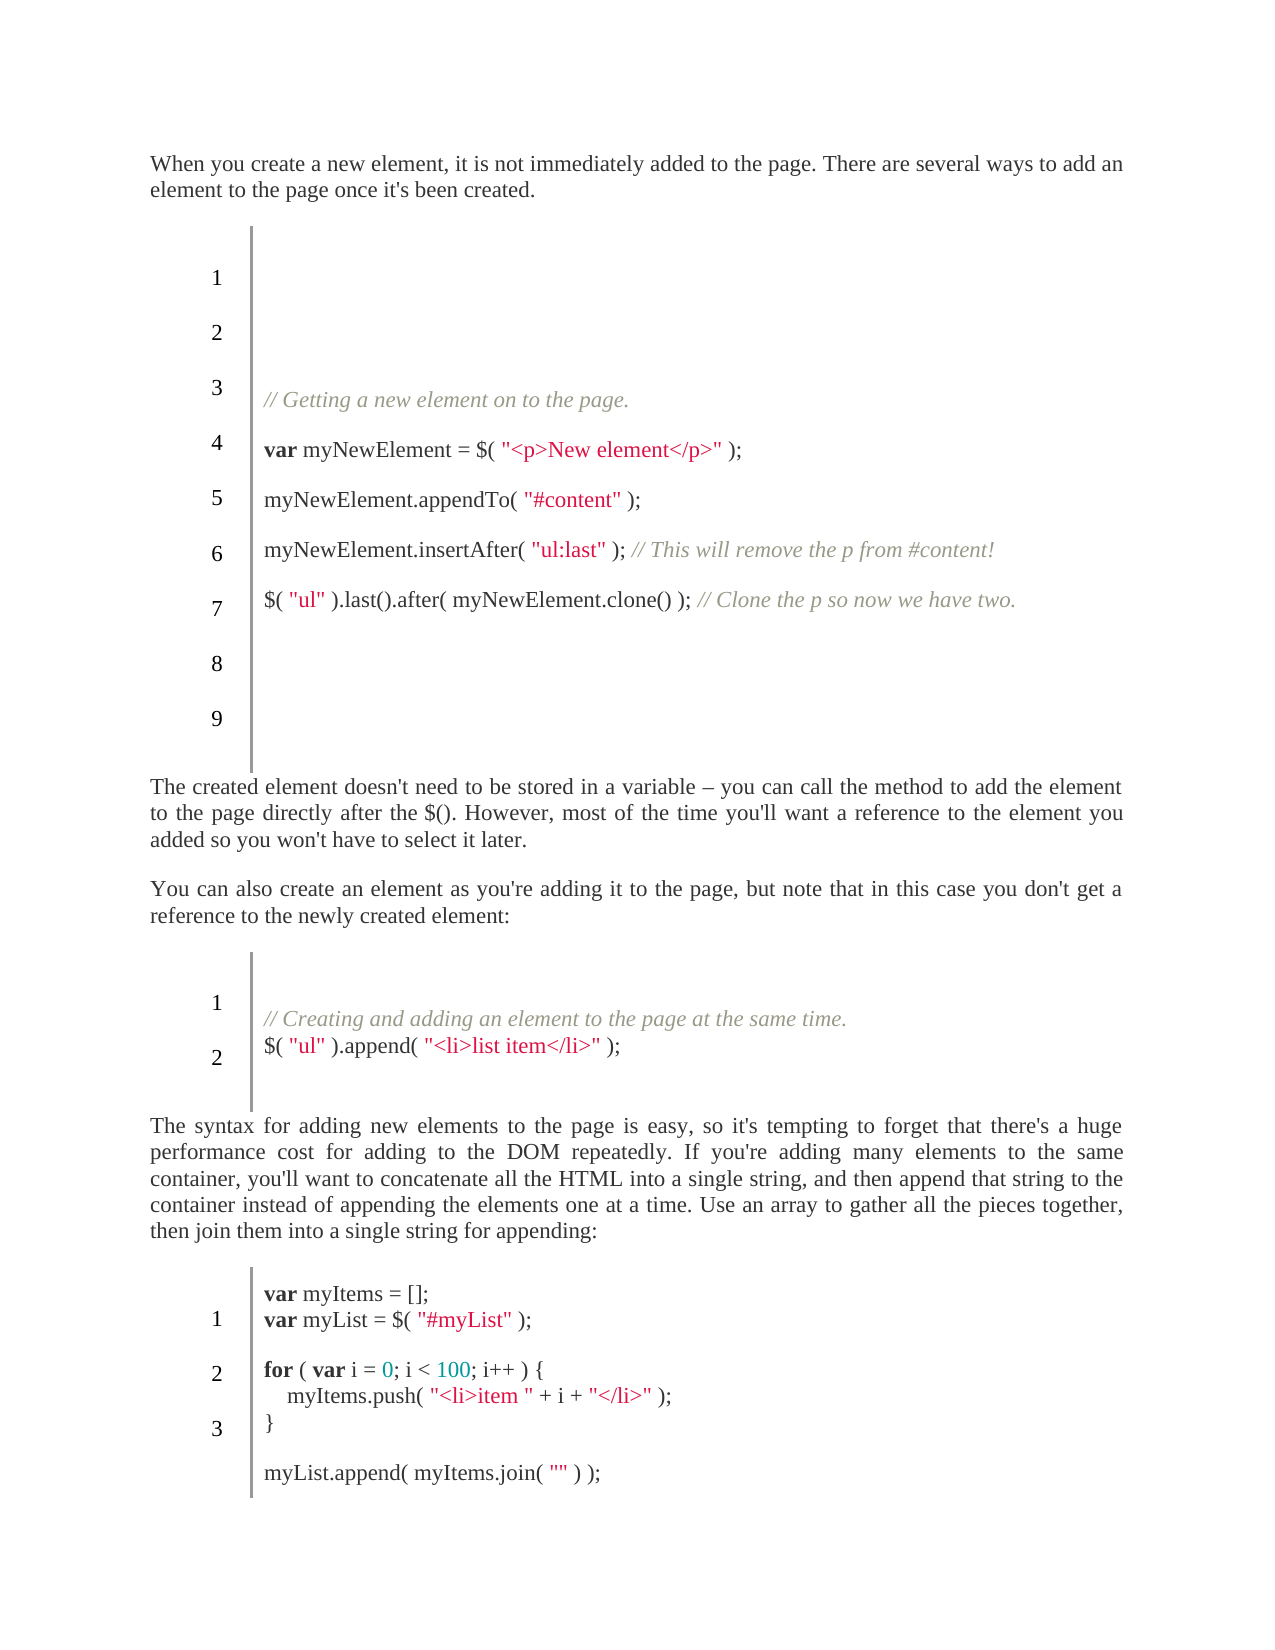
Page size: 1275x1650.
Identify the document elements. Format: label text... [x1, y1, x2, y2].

text When you create a new element, it is not immediately added to the page. There are several ways to add an element to the page once it's been created. [150, 150, 1125, 203]
table_header 1 2 3 4 5 6 7 8 [199, 1267, 250, 1498]
text You can also create an element as you're adding it to the page, but note that in this case you don't get a reference to the newly created element: [150, 876, 1125, 928]
table_header // Getting a new element on to the page. var myNewElement = $( "<p>New element</p>" ); myNewElement.appendTo( "#content" ); myNewElement.insertAfter( "ul:last" ); // This will remove the p from #content! $( "ul" ).last().after( myNewElement.clone() ); // Clone the p so now we have two. [253, 226, 1275, 773]
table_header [253, 1267, 1216, 1498]
text The syntax for adding new elements to the page is easy, so it's tempting to forget that there's a huge performance cost for adding to the DOM repeatedly. If you're adding many elements to the same container, you'll want to concatenate all the HTML into a single string, and then append that string to the container instead of appending the elements one at a time. Use an array to gather all the pieces together, then join them into a single string for appending: [150, 1112, 1125, 1244]
table_header 1 2 3 4 5 6 7 8 9 [199, 226, 250, 773]
text The created element doesn't need to be stored in a variable – you can call the method to add the element to the page directly after the $(). However, most of the time you'll want a reference to the element you added so you won't have to select it later. [150, 773, 1125, 852]
table_header // Creating and adding an element to the page at the same time. $( "ul" ).append( "<li>list item</li>" ); [253, 952, 1216, 1112]
table_header 1 2 [199, 952, 250, 1112]
